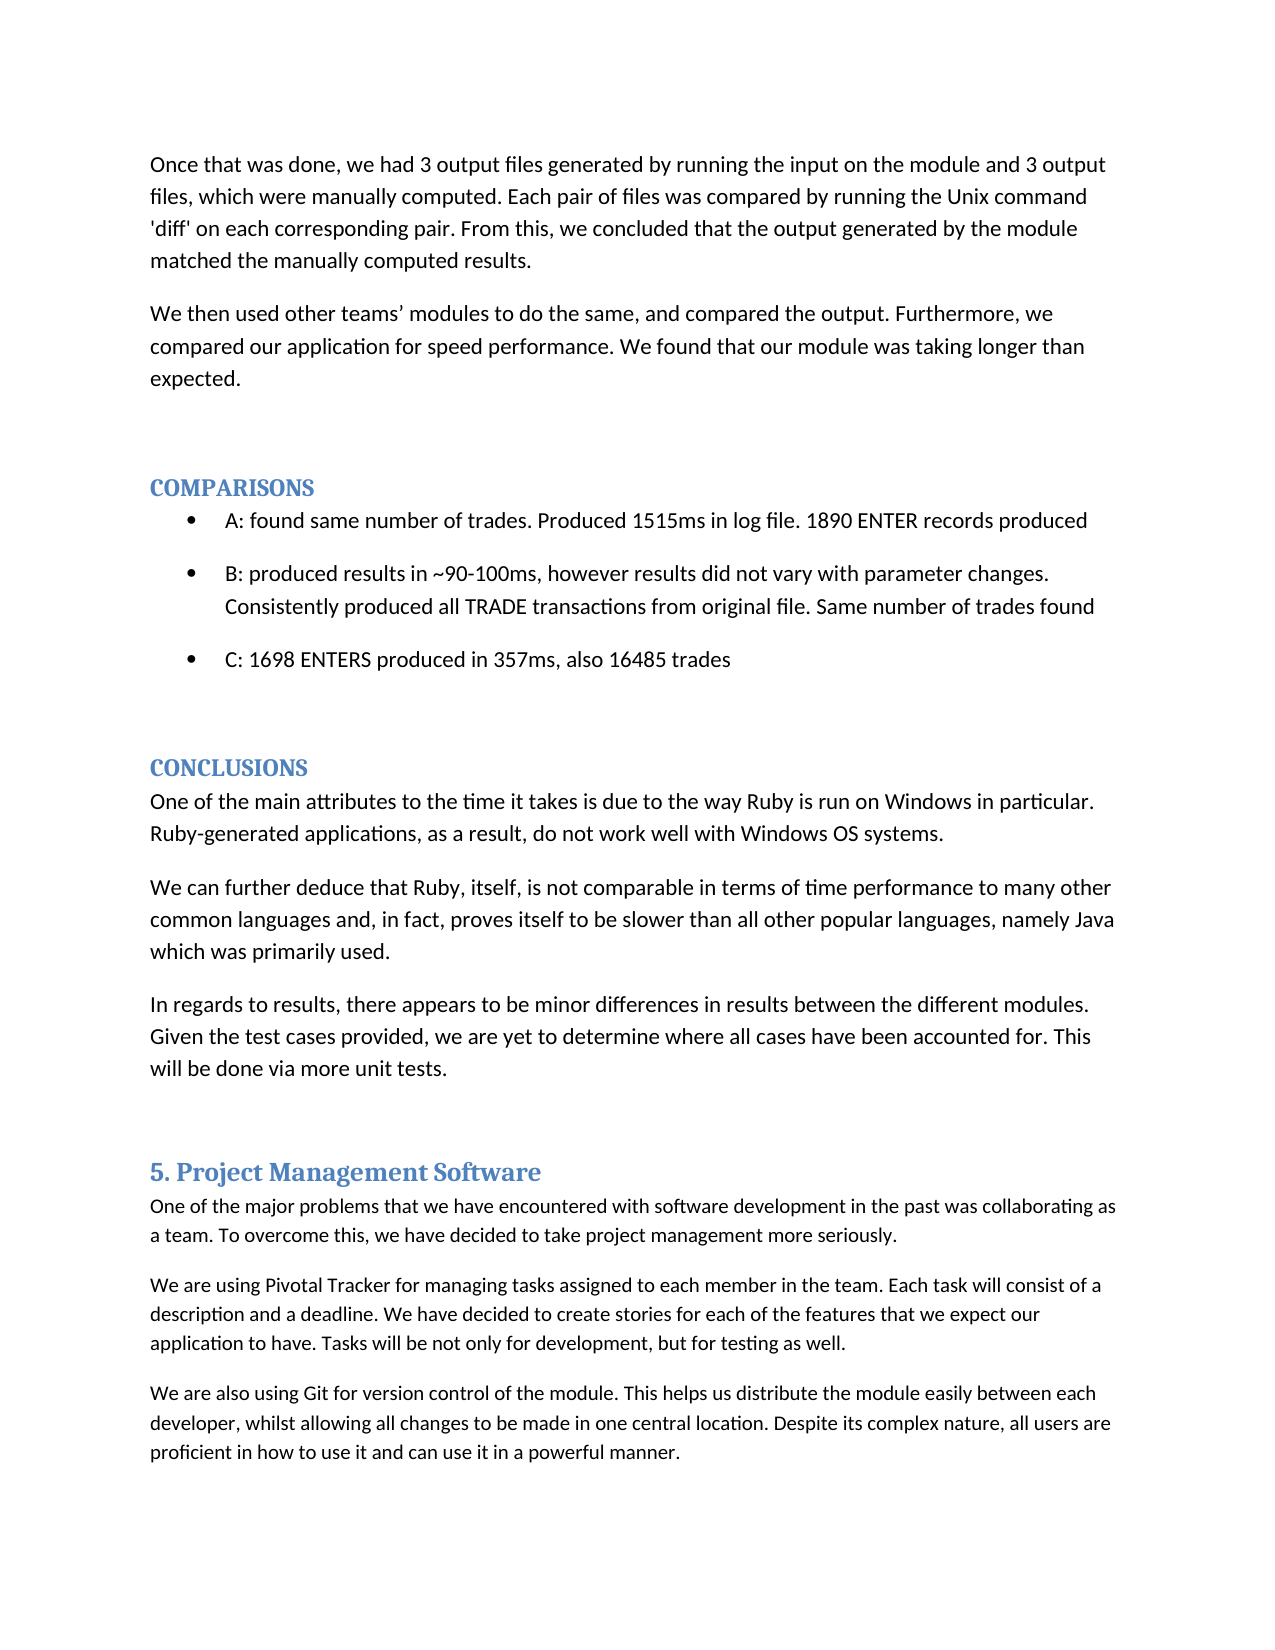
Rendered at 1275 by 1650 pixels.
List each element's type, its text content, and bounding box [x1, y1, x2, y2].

text We then used other teams’ modules to do the same, and compared the output. Furthermore, we compared our application for speed performance. We found that our module was taking longer than expected. [150, 299, 1125, 392]
text Once that was done, we had 3 output files generated by running the input on the module and 3 output files, which were manually computed. Each pair of files was compared by running the Unix command 'diff' on each corresponding pair. From this, we concluded that the output generated by the module matched the manually computed results. [150, 150, 1125, 274]
text We can further deduce that Ruby, itself, is not comparable in terms of time performance to many other common languages and, in fact, proves itself to be slower than all other popular languages, namely Java which was primarily used. [150, 873, 1125, 965]
subtitle CONCLUSIONS [150, 754, 1125, 783]
text In regards to results, there appears to be minor differences in results between the different modules. Given the test cases provided, we are yet to determine where all cases have been accounted for. This will be done via more unit tests. [150, 990, 1125, 1082]
text One of the major problems that we have encountered with software development in the past was collaborating as a team. To overcome this, we have decided to take project management more seriously. [150, 1193, 1125, 1248]
subtitle COMPARISONS [150, 473, 1125, 502]
subtitle 5. Project Management Software [150, 1157, 1125, 1188]
list C: 1698 ENTERS produced in 357ms, also 16485 trades [187, 645, 1125, 673]
text One of the main attributes to the time it takes is due to the way Ruby is run on Windows in particular. Ruby-generated applications, as a result, do not work well with Windows OS systems. [150, 787, 1125, 848]
list B: produced results in ~90-100ms, however results did not vary with parameter changes. Consistently produced all TRADE transactions from original file. Same number of trades found [187, 559, 1125, 620]
list A: found same number of trades. Produced 1515ms in log file. 1890 ENTER records produced [187, 507, 1125, 534]
